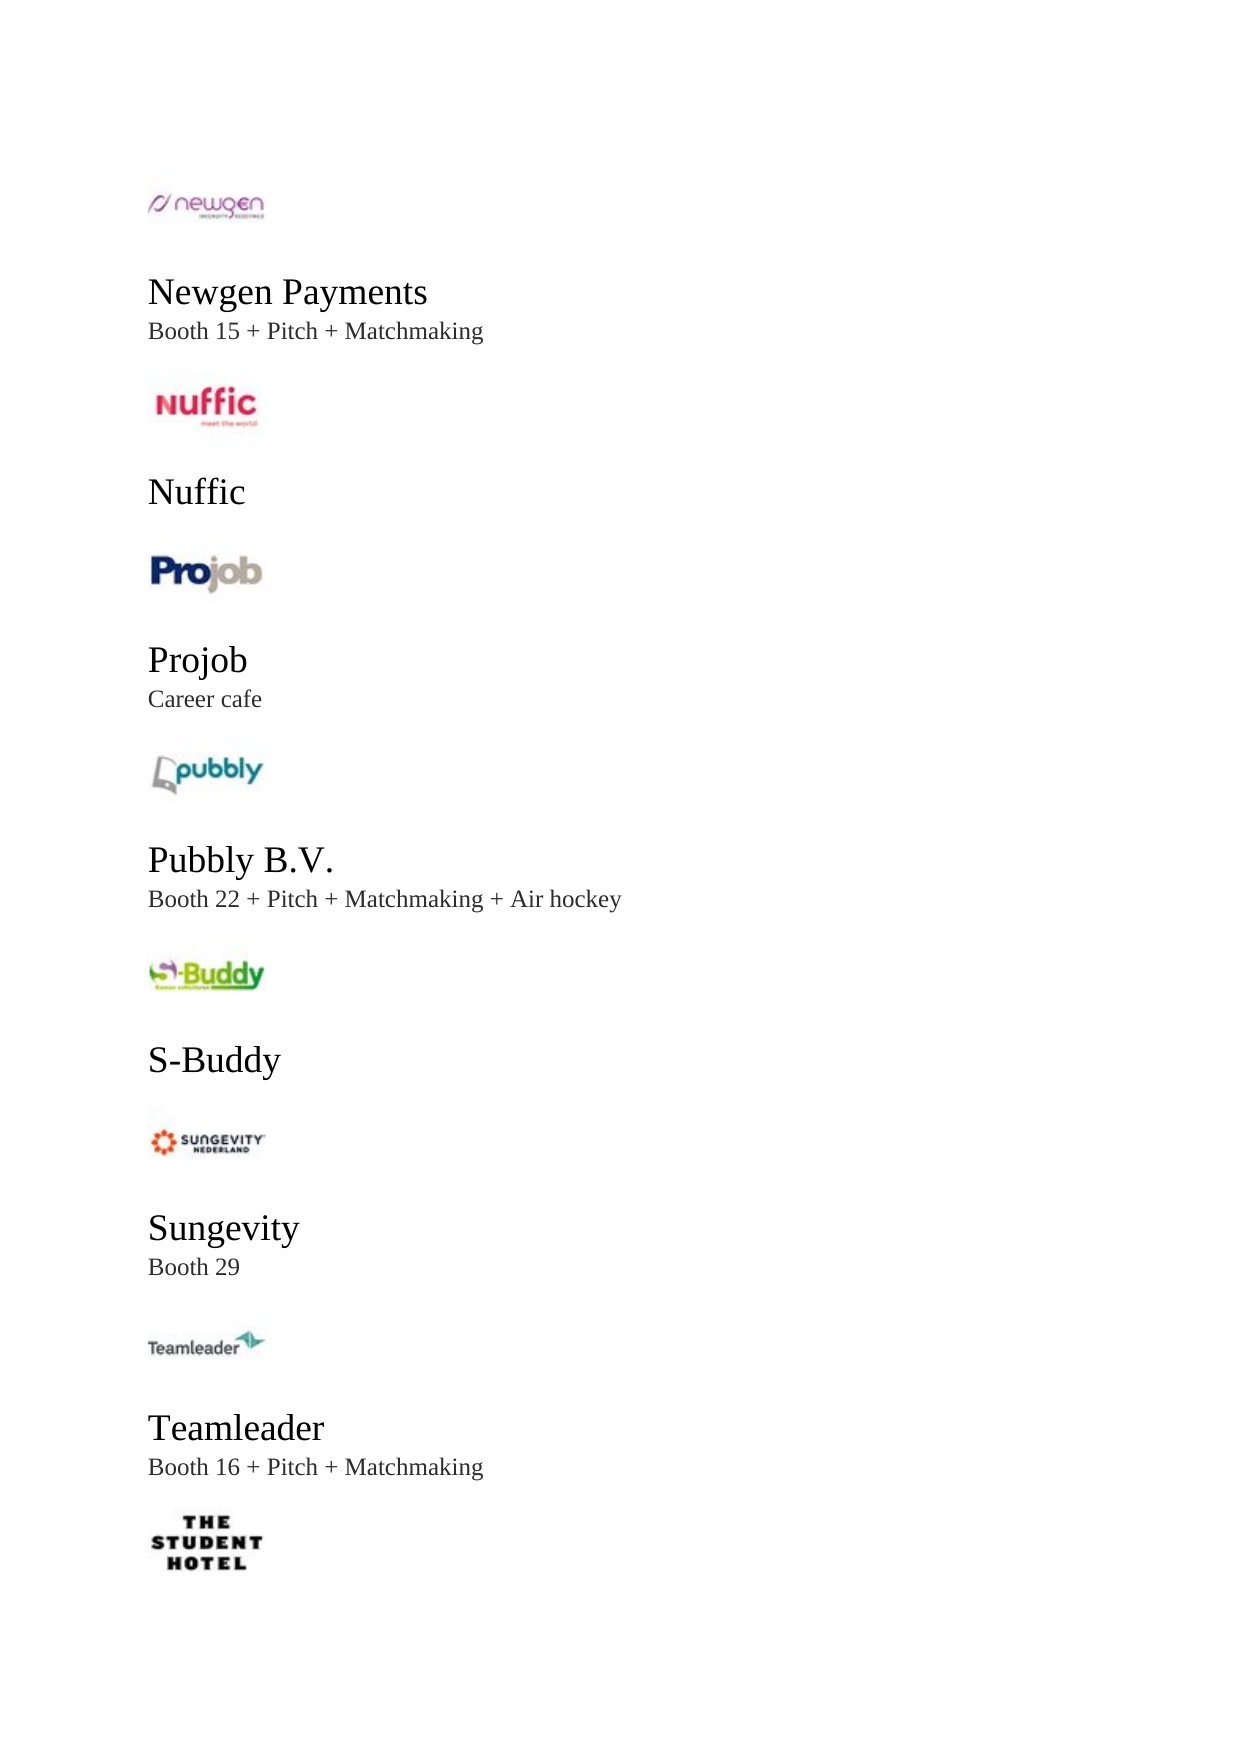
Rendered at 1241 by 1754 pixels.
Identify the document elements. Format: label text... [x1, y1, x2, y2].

text Nuffic [148, 469, 1093, 513]
picture [147, 1283, 267, 1403]
text Sungevity [148, 1206, 1093, 1249]
text Newgen Payments [148, 269, 1093, 313]
text Booth 29 [148, 1252, 1093, 1281]
text Pubbly B.V. [148, 838, 1093, 881]
text Career cafe [148, 684, 1093, 713]
picture [147, 915, 267, 1035]
picture [147, 147, 267, 267]
text Teamleader [148, 1406, 1093, 1449]
picture [147, 1083, 267, 1203]
picture [147, 1483, 267, 1603]
picture [147, 715, 267, 835]
text Booth 15 + Pitch + Matchmaking [148, 316, 1093, 344]
text Booth 22 + Pitch + Matchmaking + Air hockey [148, 884, 1093, 913]
text Booth 16 + Pitch + Matchmaking [148, 1452, 1093, 1481]
picture [147, 515, 267, 635]
picture [147, 347, 267, 467]
text S-Buddy [148, 1038, 1093, 1081]
text Projob [148, 638, 1093, 681]
